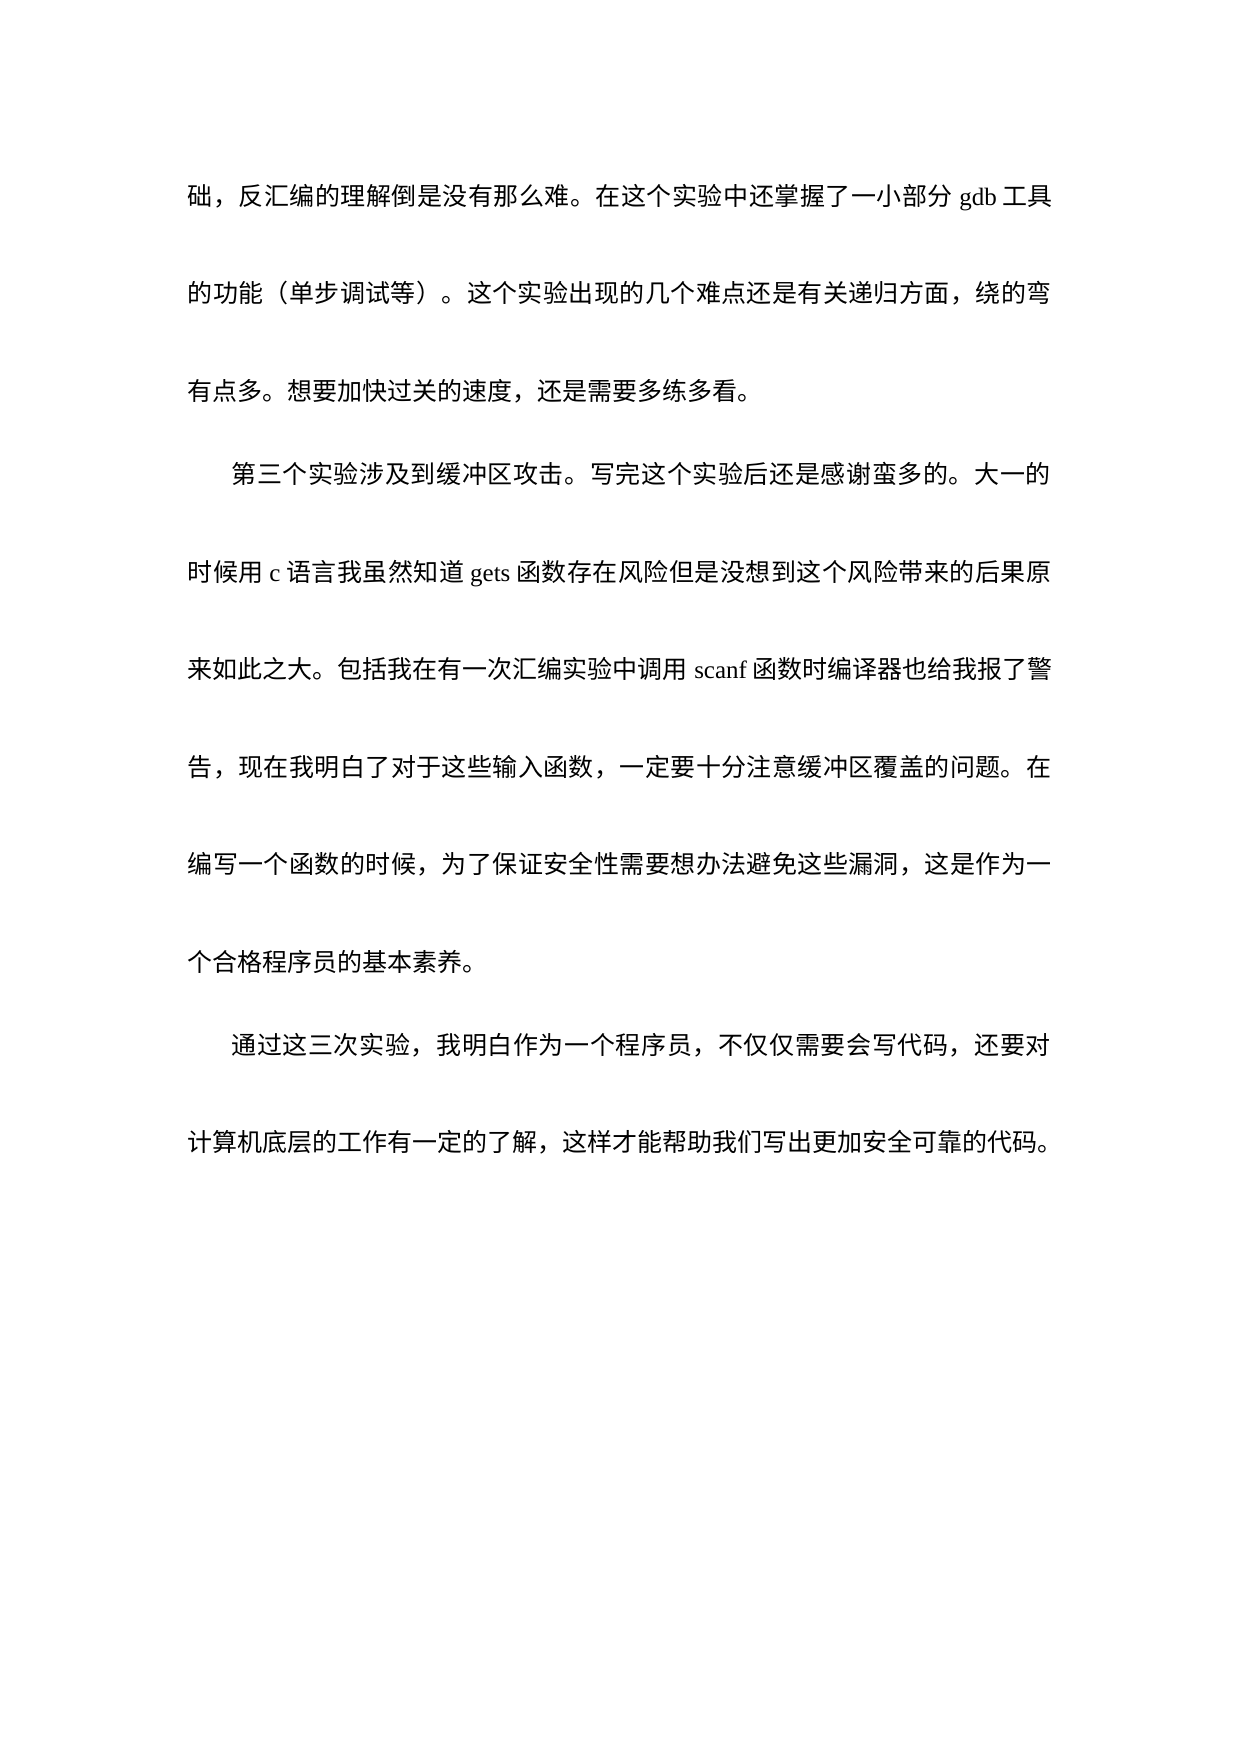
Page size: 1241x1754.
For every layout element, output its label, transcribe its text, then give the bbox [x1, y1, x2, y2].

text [187, 162, 1053, 422]
text 通过这三次实验，我明白作为一个程序员，不仅仅需要会写代码，还要对计算机底层的工作有一定的了解，这样才能帮助我们写出更加安全可靠的代码。 [187, 1011, 1053, 1173]
text 第三个实验涉及到缓冲区攻击。写完这个实验后还是感谢蛮多的。大一的时候用c语言我虽然知道gets函数存在风险但是没想到这个风险带来的后果原来如此之大。包括我在有一次汇编实验中调用scanf函数时编译器也给我报了警告，现在我明白了对于这些输入函数，一定要十分注意缓冲区覆盖的问题。在编写一个函数的时候，为了保证安全性需要想办法避免这些漏洞，这是作为一个合格程序员的基本素养。 [187, 440, 1053, 993]
